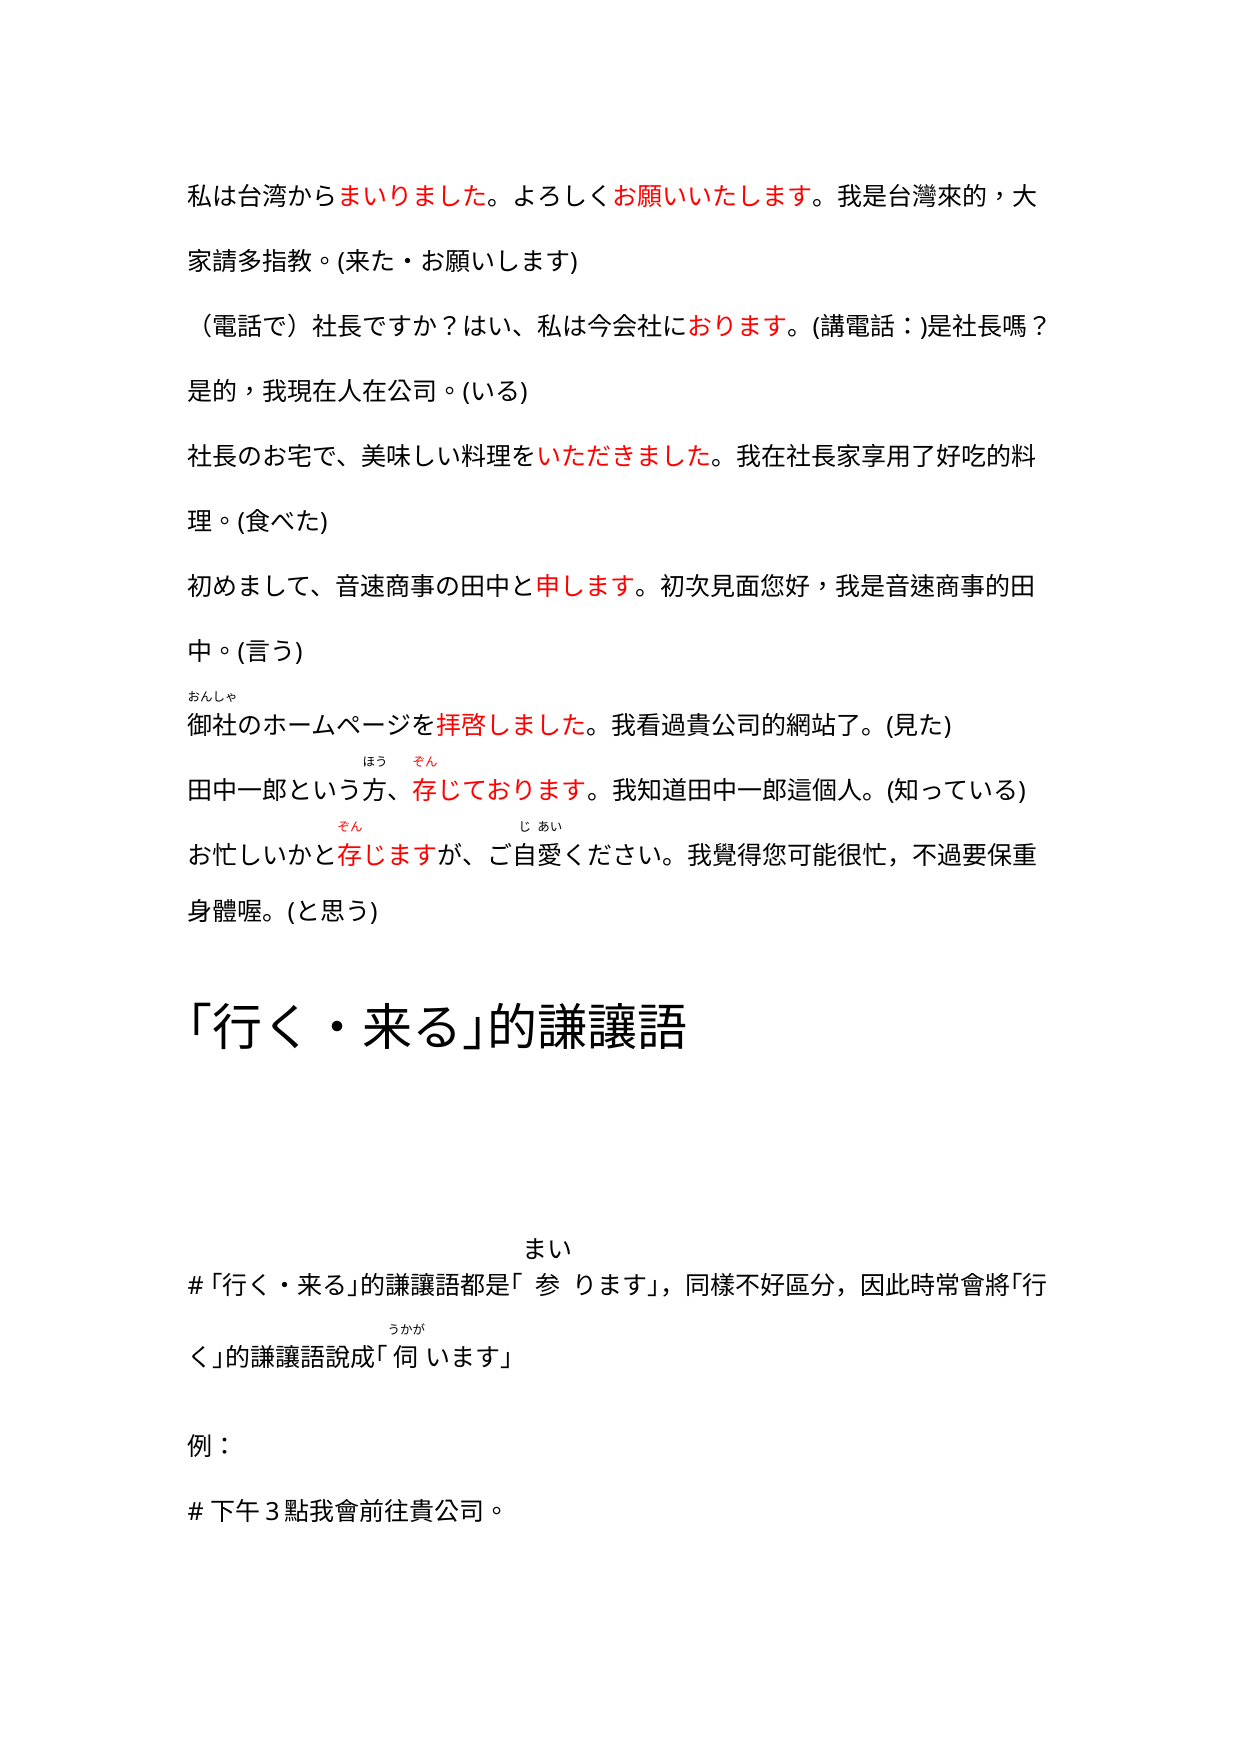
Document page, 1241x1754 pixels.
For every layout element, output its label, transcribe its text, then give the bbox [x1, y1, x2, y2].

text 初めまして、音速商事の田中と申します。初次見面您好，我是音速商事的田中。(言う) [187, 552, 1053, 682]
text のホームページを拝啓しました。我看過貴公司的網站了。(見た) [187, 682, 1053, 747]
text 私は台湾からまいりました。よろしくお願いいたします。我是台灣來的，大家請多指教。(来た・お願いします) [187, 162, 1053, 292]
subtitle ｢行く・来る｣的謙讓語 [187, 974, 1053, 1072]
text # 下午3點我會前往貴公司。 [187, 1477, 1053, 1542]
text 田中一郎という、じております。我知道田中一郎這個人。(知っている) [187, 747, 1053, 812]
text # ｢行く・来る｣的謙讓語都是｢ります｣，同樣不好區分，因此時常會將｢行く｣的謙讓語說成｢います｣ [187, 1217, 1053, 1379]
text 社長のお宅で、美味しい料理をいただきました。我在社長家享用了好吃的料理。(食べた) [187, 422, 1053, 552]
text （電話で）社長ですか？はい、私は今会社におります。(講電話：)是社長嗎？是的，我現在人在公司。(いる) [187, 292, 1053, 422]
text お忙しいかとじますが、ごください。我覺得您可能很忙，不過要保重身體喔。(と思う) [187, 812, 1053, 942]
text 例： [187, 1412, 1053, 1477]
